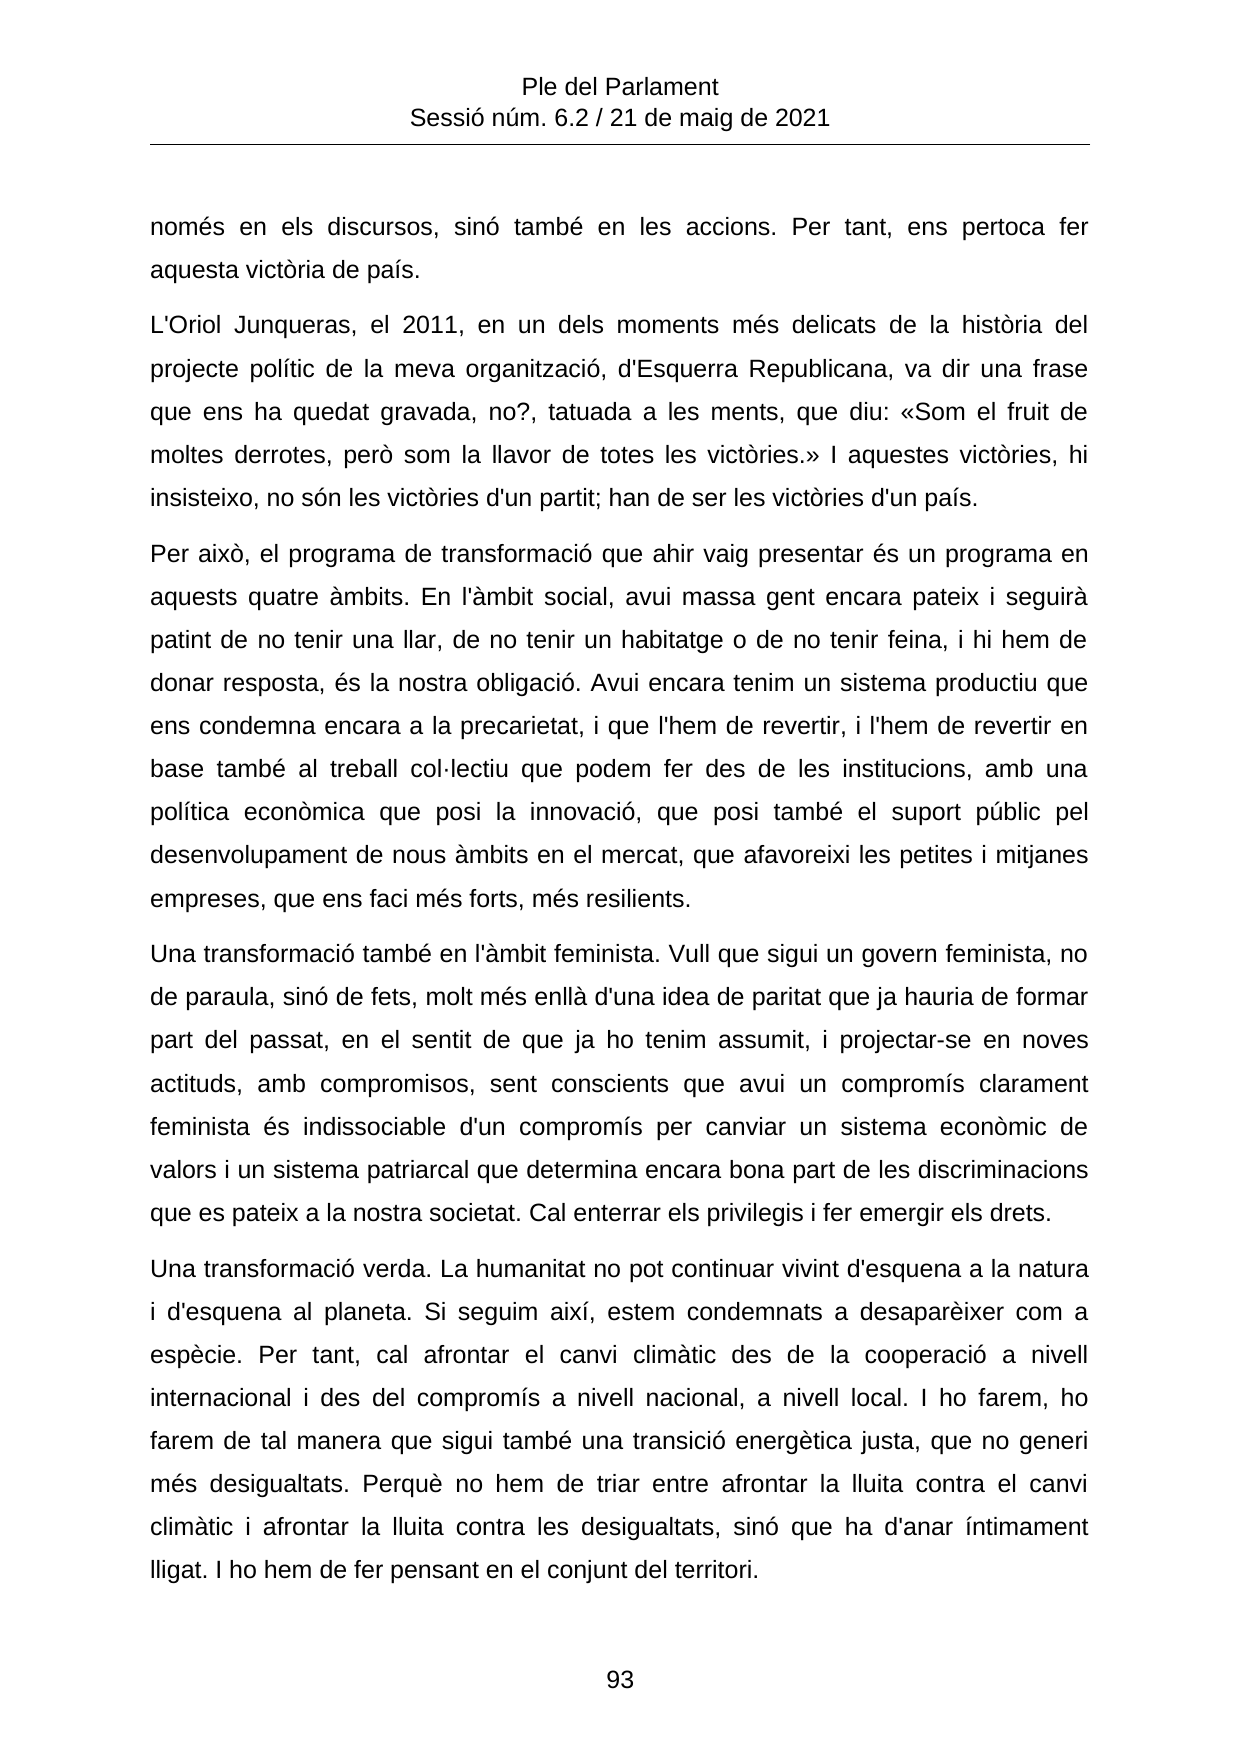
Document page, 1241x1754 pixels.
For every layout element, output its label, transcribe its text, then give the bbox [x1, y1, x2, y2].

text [150, 212, 1090, 284]
text L'Oriol Junqueras, el 2011, en un dels moments més delicats de la història del projecte polític de la meva organització, d'Esquerra Republicana, va dir una frase que ens ha quedat gravada, no?, tatuada a les ments, que diu: «Som el fruit de moltes derrotes, però som la llavor de totes les victòries.» I aquestes victòries, hi insisteixo, no són les victòries d'un partit; han de ser les victòries d'un país. [150, 311, 1090, 512]
text Per això, el programa de transformació que ahir vaig presentar és un programa en aquests quatre àmbits. En l'àmbit social, avui massa gent encara pateix i seguirà patint de no tenir una llar, de no tenir un habitatge o de no tenir feina, i hi hem de donar resposta, és la nostra obligació. Avui encara tenim un sistema productiu que ens condemna encara a la precarietat, i que l'hem de revertir, i l'hem de revertir en base també al treball col·lectiu que podem fer des de les institucions, amb una política econòmica que posi la innovació, que posi també el suport públic pel desenvolupament de nous àmbits en el mercat, que afavoreixi les petites i mitjanes empreses, que ens faci més forts, més resilients. [150, 539, 1090, 912]
text Una transformació verda. La humanitat no pot continuar vivint d'esquena a la natura i d'esquena al planeta. Si seguim així, estem condemnats a desaparèixer com a espècie. Per tant, cal afrontar el canvi climàtic des de la cooperació a nivell internacional i des del compromís a nivell nacional, a nivell local. I ho farem, ho farem de tal manera que sigui també una transició energètica justa, que no generi més desigualtats. Perquè no hem de triar entre afrontar la lluita contra el canvi climàtic i afrontar la lluita contra les desigualtats, sinó que ha d'anar íntimament lligat. I ho hem de fer pensant en el conjunt del territori. [150, 1254, 1090, 1584]
text Una transformació també en l'àmbit feminista. Vull que sigui un govern feminista, no de paraula, sinó de fets, molt més enllà d'una idea de paritat que ja hauria de formar part del passat, en el sentit de que ja ho tenim assumit, i projectar-se en noves actituds, amb compromisos, sent conscients que avui un compromís clarament feminista és indissociable d'un compromís per canviar un sistema econòmic de valors i un sistema patriarcal que determina encara bona part de les discriminacions que es pateix a la nostra societat. Cal enterrar els privilegis i fer emergir els drets. [150, 939, 1090, 1227]
